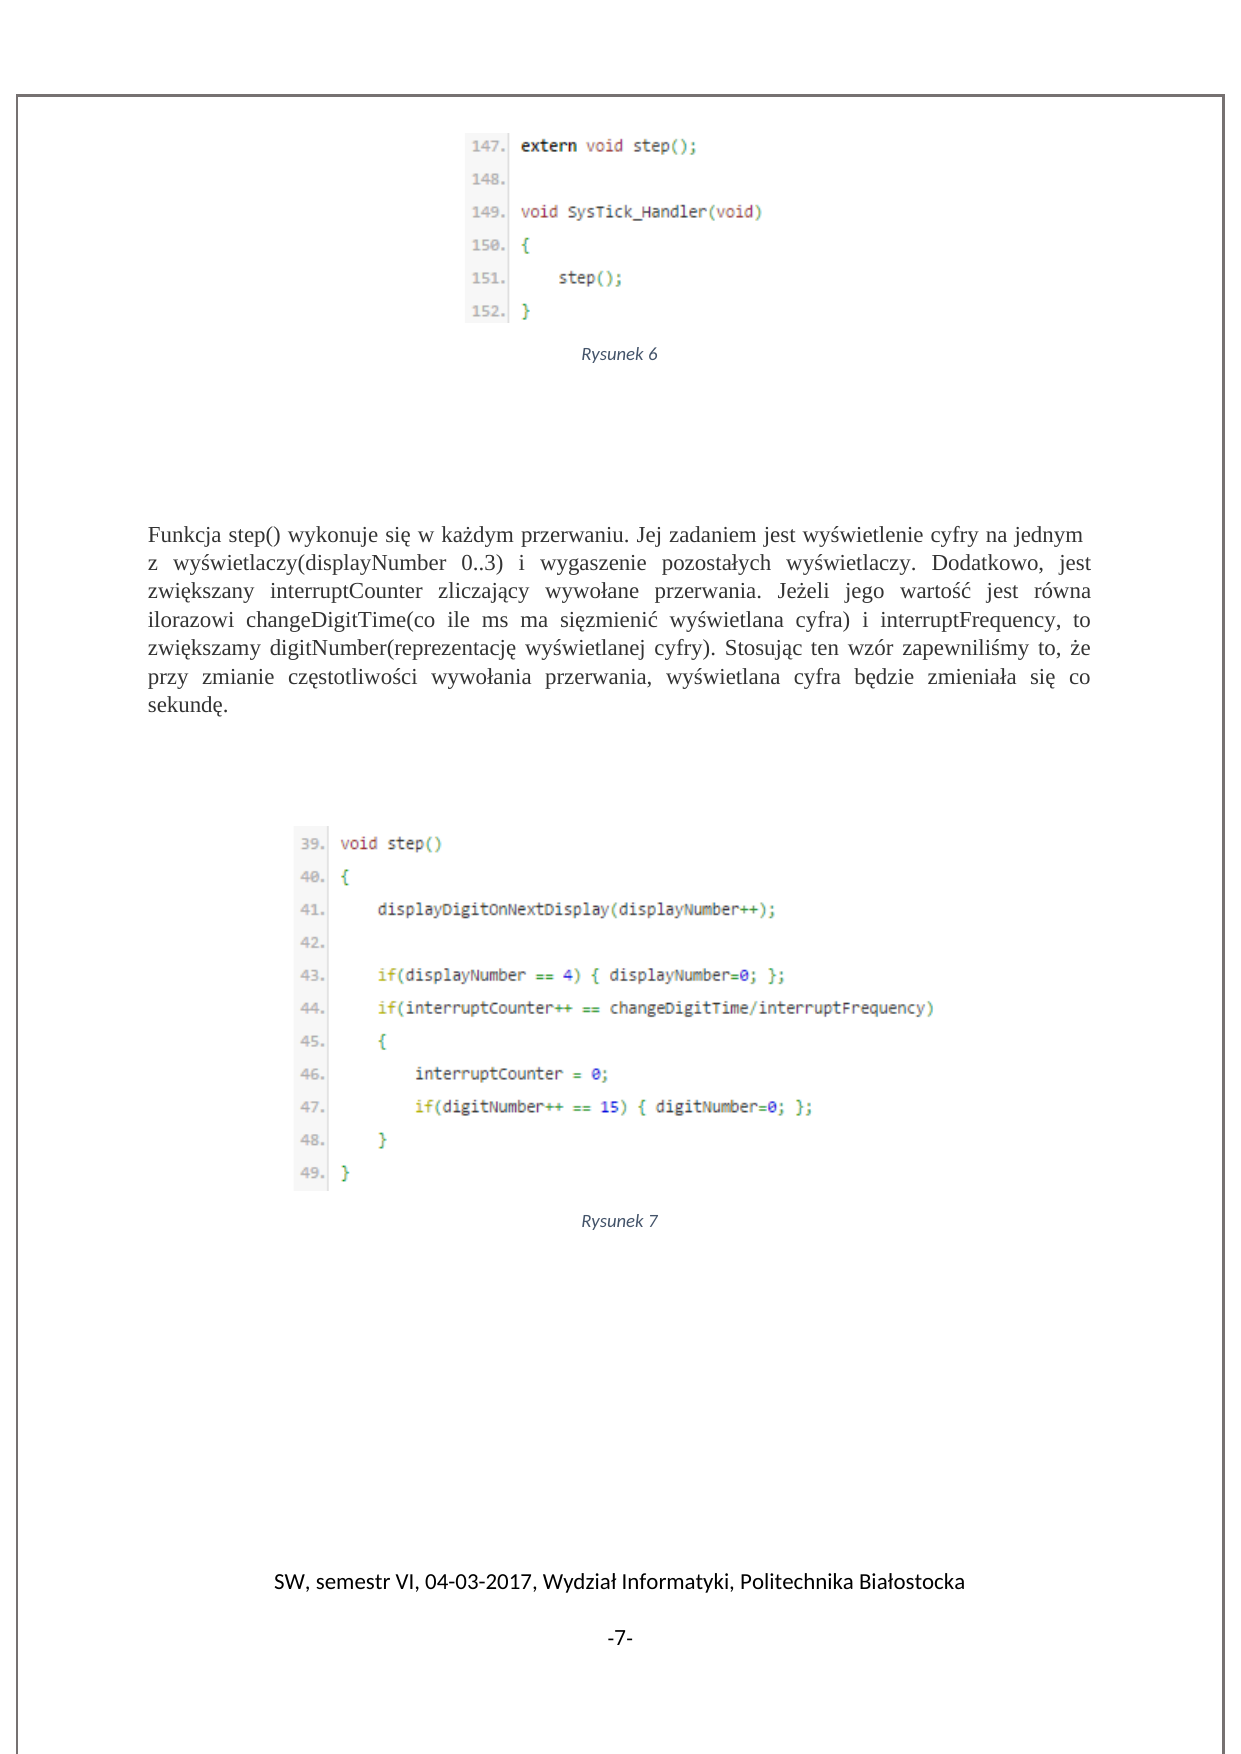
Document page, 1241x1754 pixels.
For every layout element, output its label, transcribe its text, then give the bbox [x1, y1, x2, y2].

text Rysunek 6 [148, 342, 1093, 364]
picture [464, 133, 776, 323]
text Funkcja step() wykonuje się w każdym przerwaniu. Jej zadaniem jest wyświetlenie cyfry na jednym z wyświetlaczy(displayNumber 0..3) i wygaszenie pozostałych wyświetlaczy. Dodatkowo, jest zwiększany interruptCounter zliczający wywołane przerwania. Jeżeli jego wartość jest równa ilorazowi changeDigitTime(co ile ms ma sięzmienić wyświetlana cyfra) i interruptFrequency, to zwiększamy digitNumber(reprezentację wyświetlanej cyfry). Stosując ten wzór zapewniliśmy to, że przy zmianie częstotliwości wywołania przerwania, wyświetlana cyfra będzie zmieniała się co sekundę. [148, 521, 1093, 718]
picture [293, 826, 947, 1191]
text Rysunek 7 [148, 1209, 1093, 1232]
